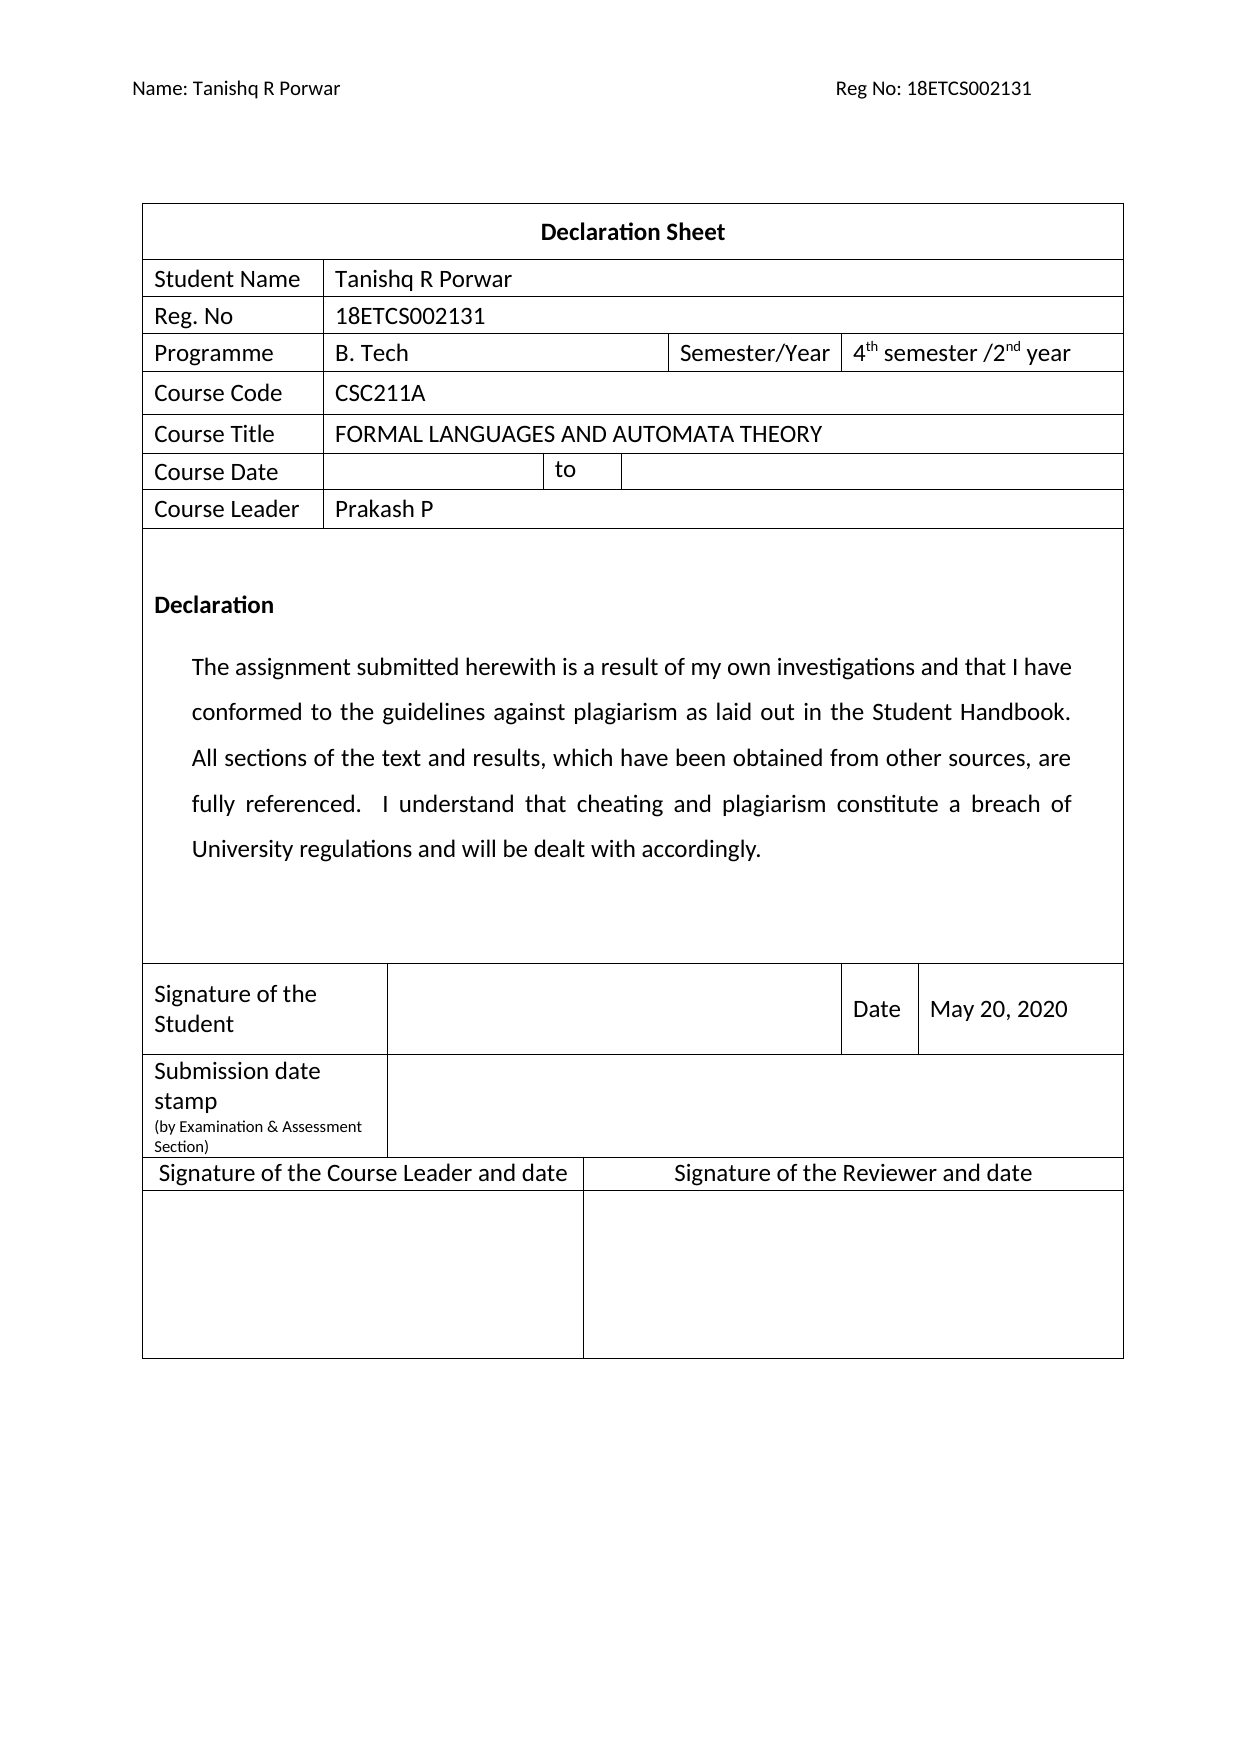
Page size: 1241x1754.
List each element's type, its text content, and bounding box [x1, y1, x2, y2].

table_cell Course Leader [143, 490, 323, 528]
table_cell to [544, 454, 621, 489]
table_cell [388, 964, 841, 1054]
table_cell [143, 1191, 583, 1358]
table_cell Signature of the Reviewer and date [584, 1158, 1123, 1190]
table_header Declaration Sheet [143, 204, 1123, 259]
table_cell Semester/Year [669, 334, 841, 371]
table_cell Student Name [143, 260, 323, 296]
table_cell May 20, 2020 [919, 964, 1123, 1054]
table_cell Course Code [143, 372, 323, 414]
table_cell CSC211A [324, 372, 1123, 414]
table_cell [622, 454, 1123, 489]
table_cell Prakash P [324, 490, 1123, 528]
table_cell 18ETCS002131 [324, 297, 1123, 333]
table_cell Course Date [143, 454, 323, 489]
table_cell Course Title [143, 415, 323, 453]
table_cell [324, 454, 543, 489]
table_cell Programme [143, 334, 323, 371]
table_cell [388, 1055, 1123, 1157]
table_cell B. Tech [324, 334, 668, 371]
table_cell Date [842, 964, 918, 1054]
table_cell Tanishq R Porwar [324, 260, 1123, 296]
table_cell Signature of the Student [143, 964, 387, 1054]
table_cell Reg. No [143, 297, 323, 333]
table_cell FORMAL LANGUAGES AND AUTOMATA THEORY [324, 415, 1123, 453]
table_cell [584, 1191, 1123, 1358]
table_cell Declaration The assignment submitted herewith is a result of my own investigations and that I have conformed to the guidelines against plagiarism as laid out in the Student Handbook. All sections of the text and results, which have been obtained from other sources, are fully referenced. I understand that cheating and plagiarism constitute a breach of University regulations and will be dealt with accordingly. [143, 529, 1123, 962]
table_cell Submission date stamp (by Examination & Assessment Section) [143, 1055, 387, 1157]
table_cell Signature of the Course Leader and date [143, 1158, 583, 1190]
table_cell 4th semester /2nd year [842, 334, 1123, 371]
